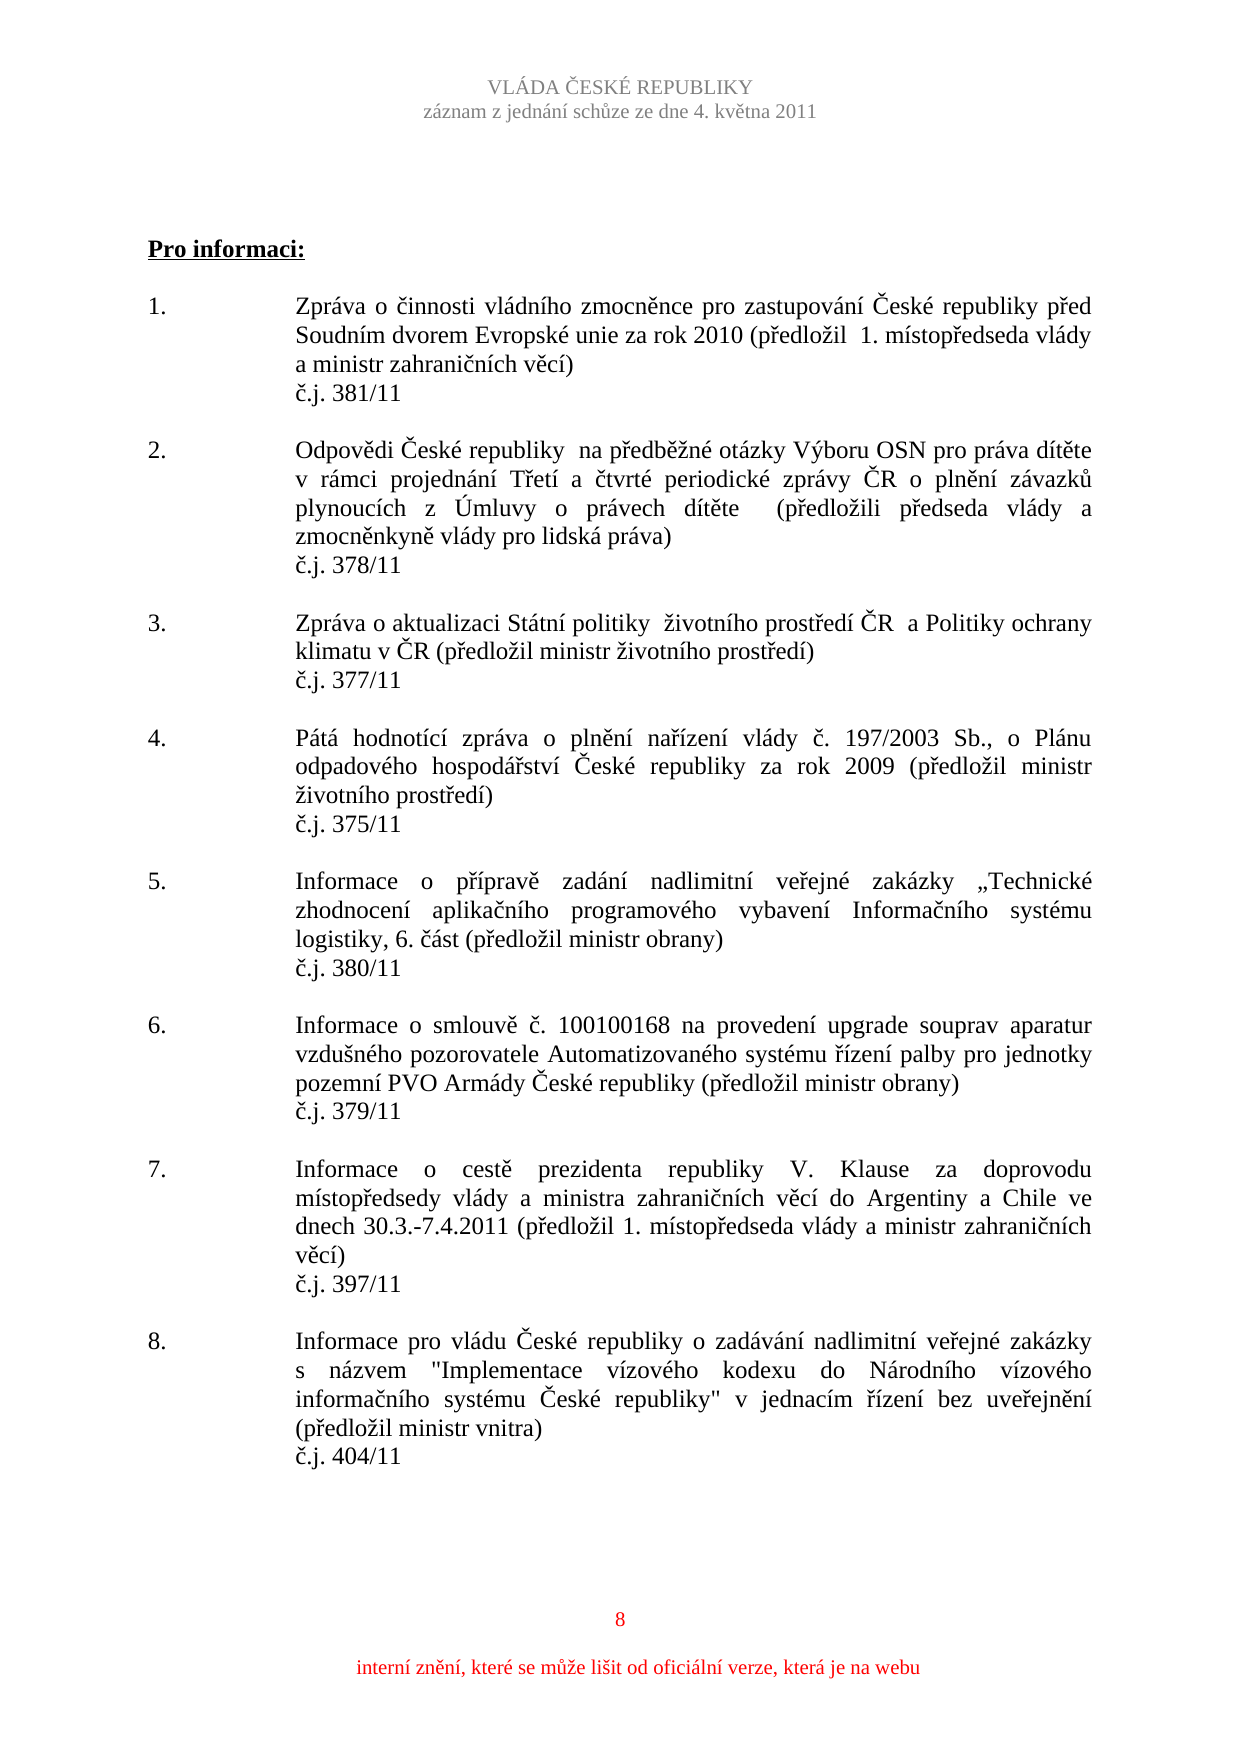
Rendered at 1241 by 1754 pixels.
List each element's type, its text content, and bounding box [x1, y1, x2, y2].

text č.j. 404/11 [148, 1441, 1093, 1470]
text č.j. 381/11 [148, 378, 1093, 406]
text č.j. 397/11 [148, 1269, 1093, 1298]
text 1. Zpráva o činnosti vládního zmocněnce pro zastupování České republiky před Soudním dvorem Evropské unie za rok 2010 (předložil 1. místopředseda vlády a ministr zahraničních věcí) [148, 291, 1093, 378]
text č.j. 379/11 [148, 1096, 1093, 1125]
text 7. Informace o cestě prezidenta republiky V. Klause za doprovodu místopředsedy vlády a ministra zahraničních věcí do Argentiny a Chile ve dnech 30.3.-7.4.2011 (předložil 1. místopředseda vlády a ministr zahraničních věcí) [148, 1154, 1093, 1269]
text 4. Pátá hodnotící zpráva o plnění nařízení vlády č. 197/2003 Sb., o Plánu odpadového hospodářství České republiky za rok 2009 (předložil ministr životního prostředí) [148, 723, 1093, 809]
text č.j. 377/11 [148, 665, 1093, 694]
text 8. Informace pro vládu České republiky o zadávání nadlimitní veřejné zakázky s názvem "Implementace vízového kodexu do Národního vízového informačního systému České republiky" v jednacím řízení bez uveřejnění (předložil ministr vnitra) [148, 1326, 1093, 1441]
text 5. Informace o přípravě zadání nadlimitní veřejné zakázky „Technické zhodnocení aplikačního programového vybavení Informačního systému logistiky, 6. část (předložil ministr obrany) [148, 866, 1093, 953]
text 3. Zpráva o aktualizaci Státní politiky životního prostředí ČR a Politiky ochrany klimatu v ČR (předložil ministr životního prostředí) [148, 608, 1093, 665]
text č.j. 375/11 [148, 809, 1093, 838]
text 2. Odpovědi České republiky na předběžné otázky Výboru OSN pro práva dítěte v rámci projednání Třetí a čtvrté periodické zprávy ČR o plnění závazků plynoucích z Úmluvy o právech dítěte (předložili předseda vlády a zmocněnkyně vlády pro lidská práva) [148, 435, 1093, 550]
text 6. Informace o smlouvě č. 100100168 na provedení upgrade souprav aparatur vzdušného pozorovatele Automatizovaného systému řízení palby pro jednotky pozemní PVO Armády České republiky (předložil ministr obrany) [148, 1010, 1093, 1096]
text č.j. 380/11 [148, 953, 1093, 981]
text č.j. 378/11 [148, 550, 1093, 579]
text Pro informaci: [148, 234, 1093, 263]
